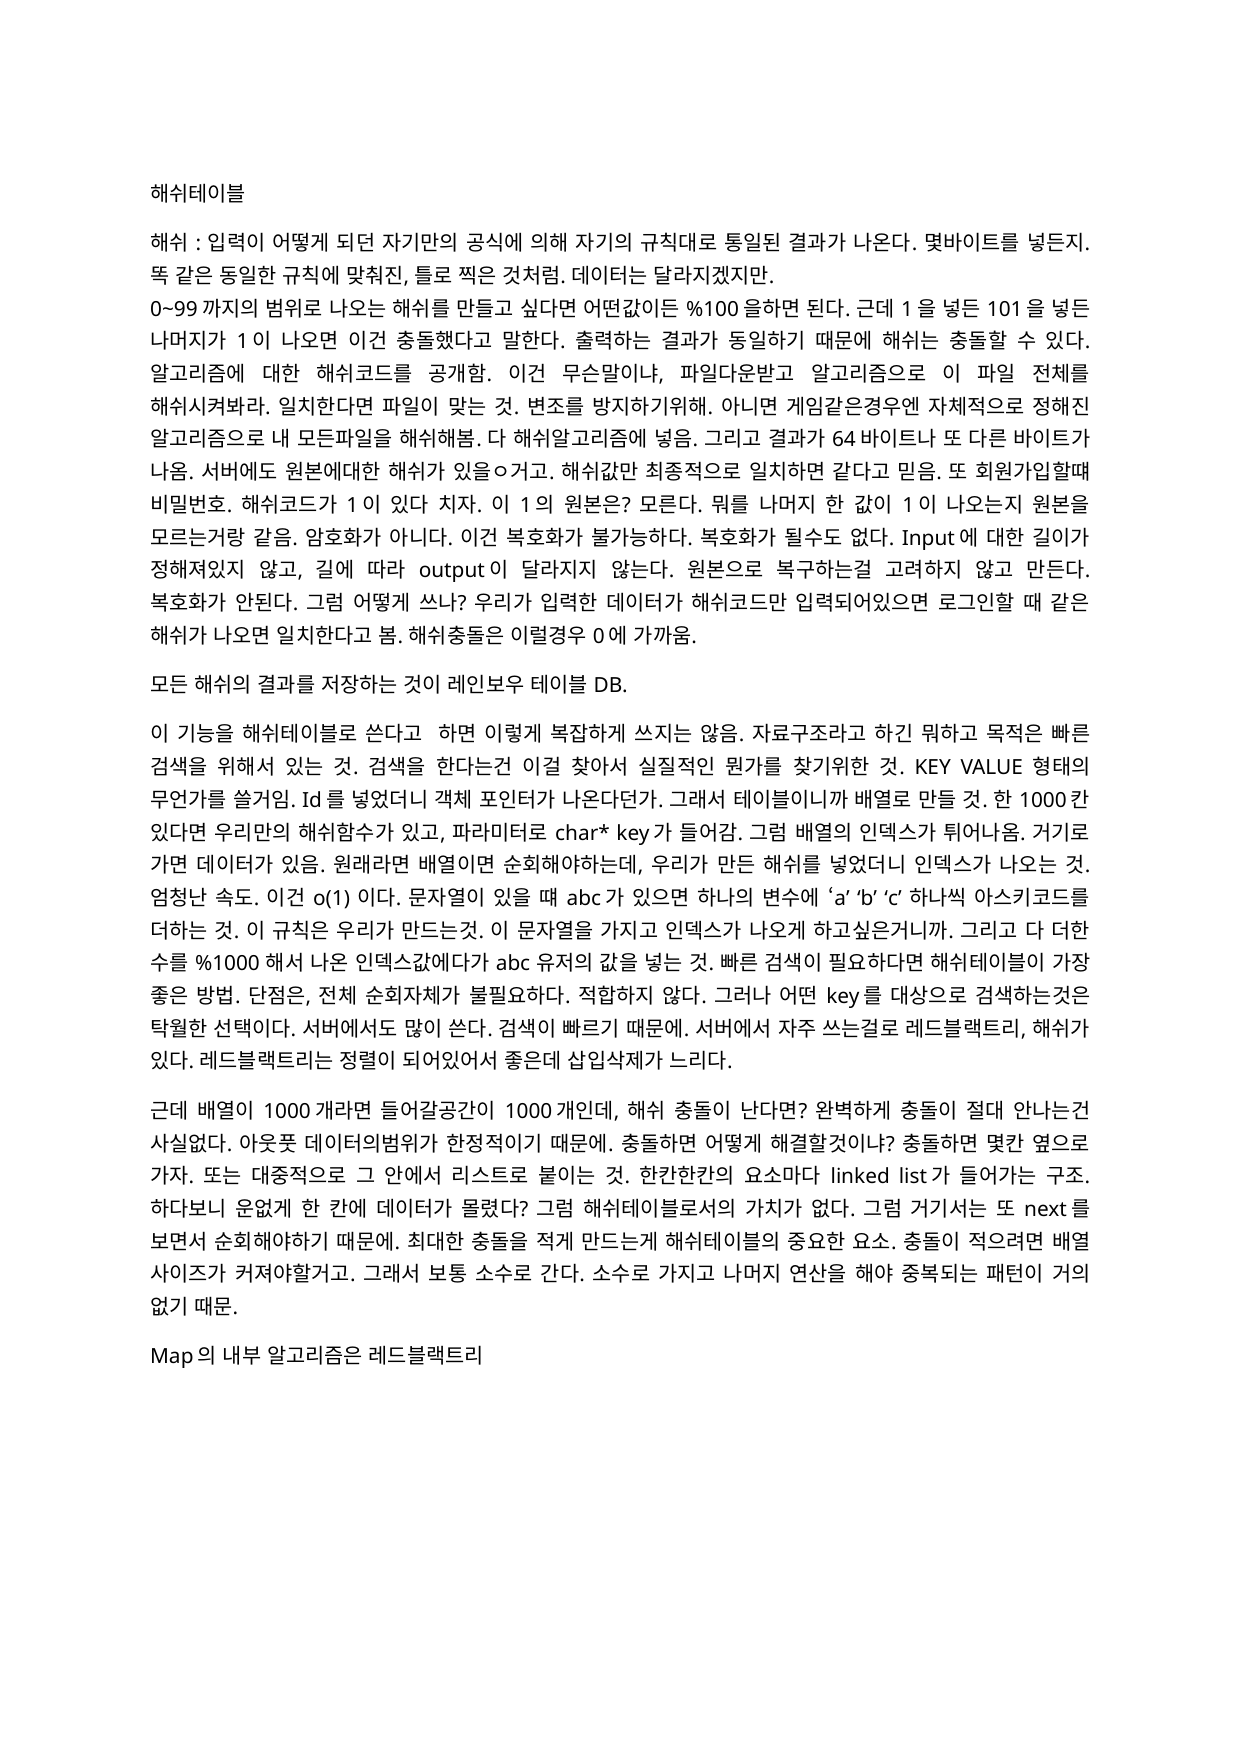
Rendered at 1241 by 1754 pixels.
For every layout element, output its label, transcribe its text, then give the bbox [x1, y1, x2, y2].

text 해쉬 : 입력이 어떻게 되던 자기만의 공식에 의해 자기의 규칙대로 통일된 결과가 나온다. 몇바이트를 넣든지. 똑 같은 동일한 규칙에 맞춰진, 틀로 찍은 것처럼. 데이터는 달라지겠지만. 0~99까지의 범위로 나오는 해쉬를 만들고 싶다면 어떤값이든 %100을하면 된다. 근데 1을 넣든 101을 넣든 나머지가 1이 나오면 이건 충돌했다고 말한다. 출력하는 결과가 동일하기 때문에 해쉬는 충돌할 수 있다. 알고리즘에 대한 해쉬코드를 공개함. 이건 무슨말이냐, 파일다운받고 알고리즘으로 이 파일 전체를 해쉬시켜봐라. 일치한다면 파일이 맞는 것. 변조를 방지하기위해. 아니면 게임같은경우엔 자체적으로 정해진 알고리즘으로 내 모든파일을 해쉬해봄. 다 해쉬알고리즘에 넣음. 그리고 결과가 64바이트나 또 다른 바이트가 나옴. 서버에도 원본에대한 해쉬가 있을ㅇ거고. 해쉬값만 최종적으로 일치하면 같다고 믿음. 또 회원가입할떄 비밀번호. 해쉬코드가 1이 있다 치자. 이 1의 원본은? 모른다. 뭐를 나머지 한 값이 1이 나오는지 원본을 모르는거랑 같음. 암호화가 아니다. 이건 복호화가 불가능하다. 복호화가 될수도 없다. Input에 대한 길이가 정해져있지 않고, 길에 따라 output이 달라지지 않는다. 원본으로 복구하는걸 고려하지 않고 만든다. 복호화가 안된다. 그럼 어떻게 쓰나? 우리가 입력한 데이터가 해쉬코드만 입력되어있으면 로그인할 때 같은 해쉬가 나오면 일치한다고 봄. 해쉬충돌은 이럴경우 0에 가까움. [150, 226, 1090, 649]
text Map의 내부 알고리즘은 레드블랙트리 [150, 1340, 1090, 1370]
text 해쉬테이블 [150, 177, 1090, 207]
text 이 기능을 해쉬테이블로 쓴다고 하면 이렇게 복잡하게 쓰지는 않음. 자료구조라고 하긴 뭐하고 목적은 빠른 검색을 위해서 있는 것. 검색을 한다는건 이걸 찾아서 실질적인 뭔가를 찾기위한 것. KEY VALUE 형태의 무언가를 쓸거임. Id를 넣었더니 객체 포인터가 나온다던가. 그래서 테이블이니까 배열로 만들 것. 한 1000칸 있다면 우리만의 해쉬함수가 있고, 파라미터로 char* key가 들어감. 그럼 배열의 인덱스가 튀어나옴. 거기로 가면 데이터가 있음. 원래라면 배열이면 순회해야하는데, 우리가 만든 해쉬를 넣었더니 인덱스가 나오는 것. 엄청난 속도. 이건 o(1) 이다. 문자열이 있을 떄 abc가 있으면 하나의 변수에 ‘a’ ‘b’ ‘c’ 하나씩 아스키코드를 더하는 것. 이 규칙은 우리가 만드는것. 이 문자열을 가지고 인덱스가 나오게 하고싶은거니까. 그리고 다 더한 수를 %1000 해서 나온 인덱스값에다가 abc 유저의 값을 넣는 것. 빠른 검색이 필요하다면 해쉬테이블이 가장 좋은 방법. 단점은, 전체 순회자체가 불필요하다. 적합하지 않다. 그러나 어떤 key를 대상으로 검색하는것은 탁월한 선택이다. 서버에서도 많이 쓴다. 검색이 빠르기 때문에. 서버에서 자주 쓰는걸로 레드블랙트리, 해쉬가 있다. 레드블랙트리는 정렬이 되어있어서 좋은데 삽입삭제가 느리다. [150, 718, 1090, 1075]
text 모든 해쉬의 결과를 저장하는 것이 레인보우 테이블 DB. [150, 668, 1090, 699]
text 근데 배열이 1000개라면 들어갈공간이 1000개인데, 해쉬 충돌이 난다면? 완벽하게 충돌이 절대 안나는건 사실없다. 아웃풋 데이터의범위가 한정적이기 때문에. 충돌하면 어떻게 해결할것이냐? 충돌하면 몇칸 옆으로 가자. 또는 대중적으로 그 안에서 리스트로 붙이는 것. 한칸한칸의 요소마다 linked list가 들어가는 구조. 하다보니 운없게 한 칸에 데이터가 몰렸다? 그럼 해쉬테이블로서의 가치가 없다. 그럼 거기서는 또 next를 보면서 순회해야하기 때문에. 최대한 충돌을 적게 만드는게 해쉬테이블의 중요한 요소. 충돌이 적으려면 배열 사이즈가 커져야할거고. 그래서 보통 소수로 간다. 소수로 가지고 나머지 연산을 해야 중복되는 패턴이 거의 없기 때문. [150, 1094, 1090, 1321]
